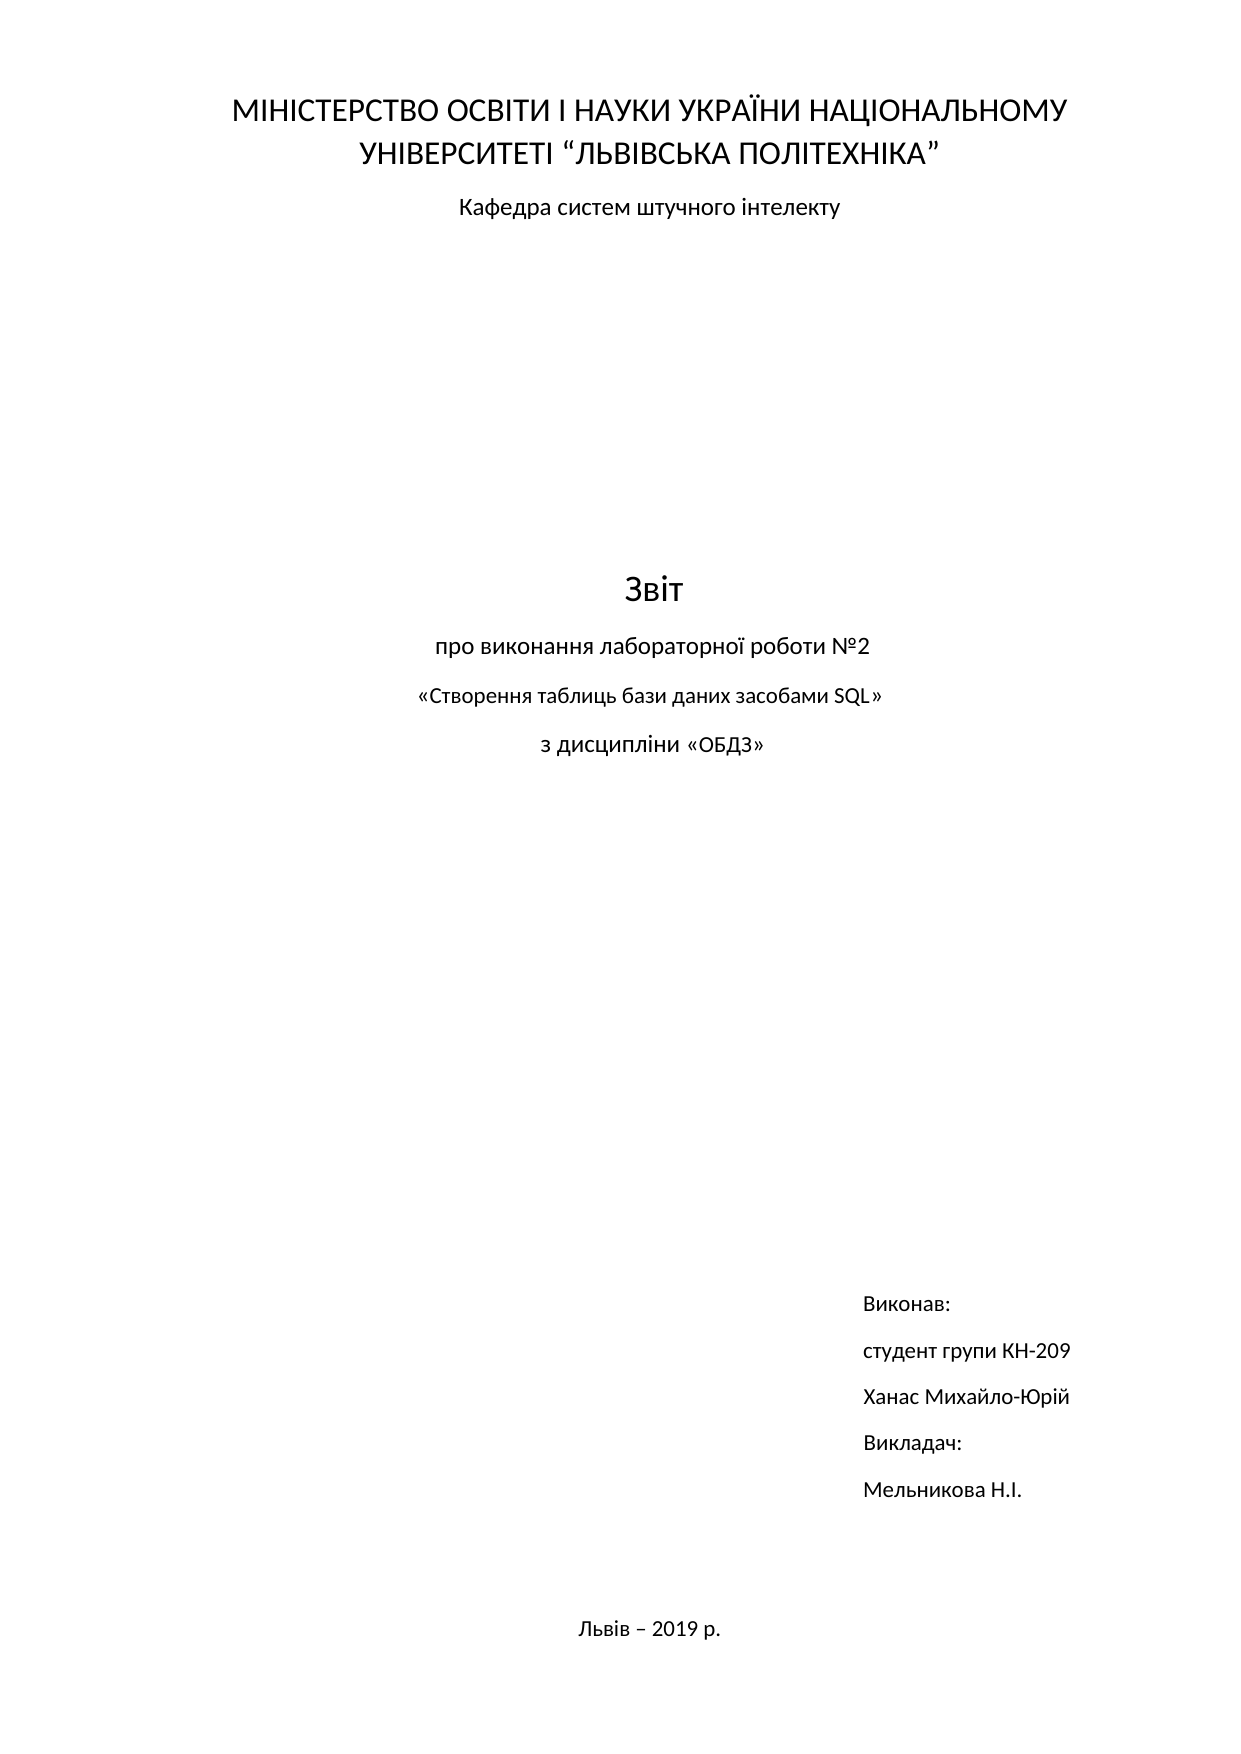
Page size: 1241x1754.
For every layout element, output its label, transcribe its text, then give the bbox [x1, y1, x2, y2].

text Звіт [148, 565, 1152, 611]
text Викладач: [664, 1428, 1152, 1457]
text про виконання лабораторної роботи №2 [148, 630, 1152, 661]
text Кафедра систем штучного інтелекту [148, 191, 1152, 222]
text з дисципліни «ОБДЗ» [148, 728, 1152, 758]
text Мельникова Н.І. [738, 1475, 1152, 1503]
text Львів – 2019 р. [148, 1614, 1152, 1642]
text МІНІСТЕРСТВО ОСВІТИ І НАУКИ УКРАЇНИ НАЦІОНАЛЬНОМУ УНІВЕРСИТЕТІ “ЛЬВІВСЬКА ПОЛІТЕХНІКА” [148, 88, 1152, 172]
text студент групи КН-209 [811, 1336, 1152, 1364]
text Виконав: [811, 1289, 1152, 1317]
text «Створення таблиць бази даних засобами SQL» [148, 679, 1152, 709]
text Ханас Михайло-Юрій [664, 1382, 1152, 1410]
